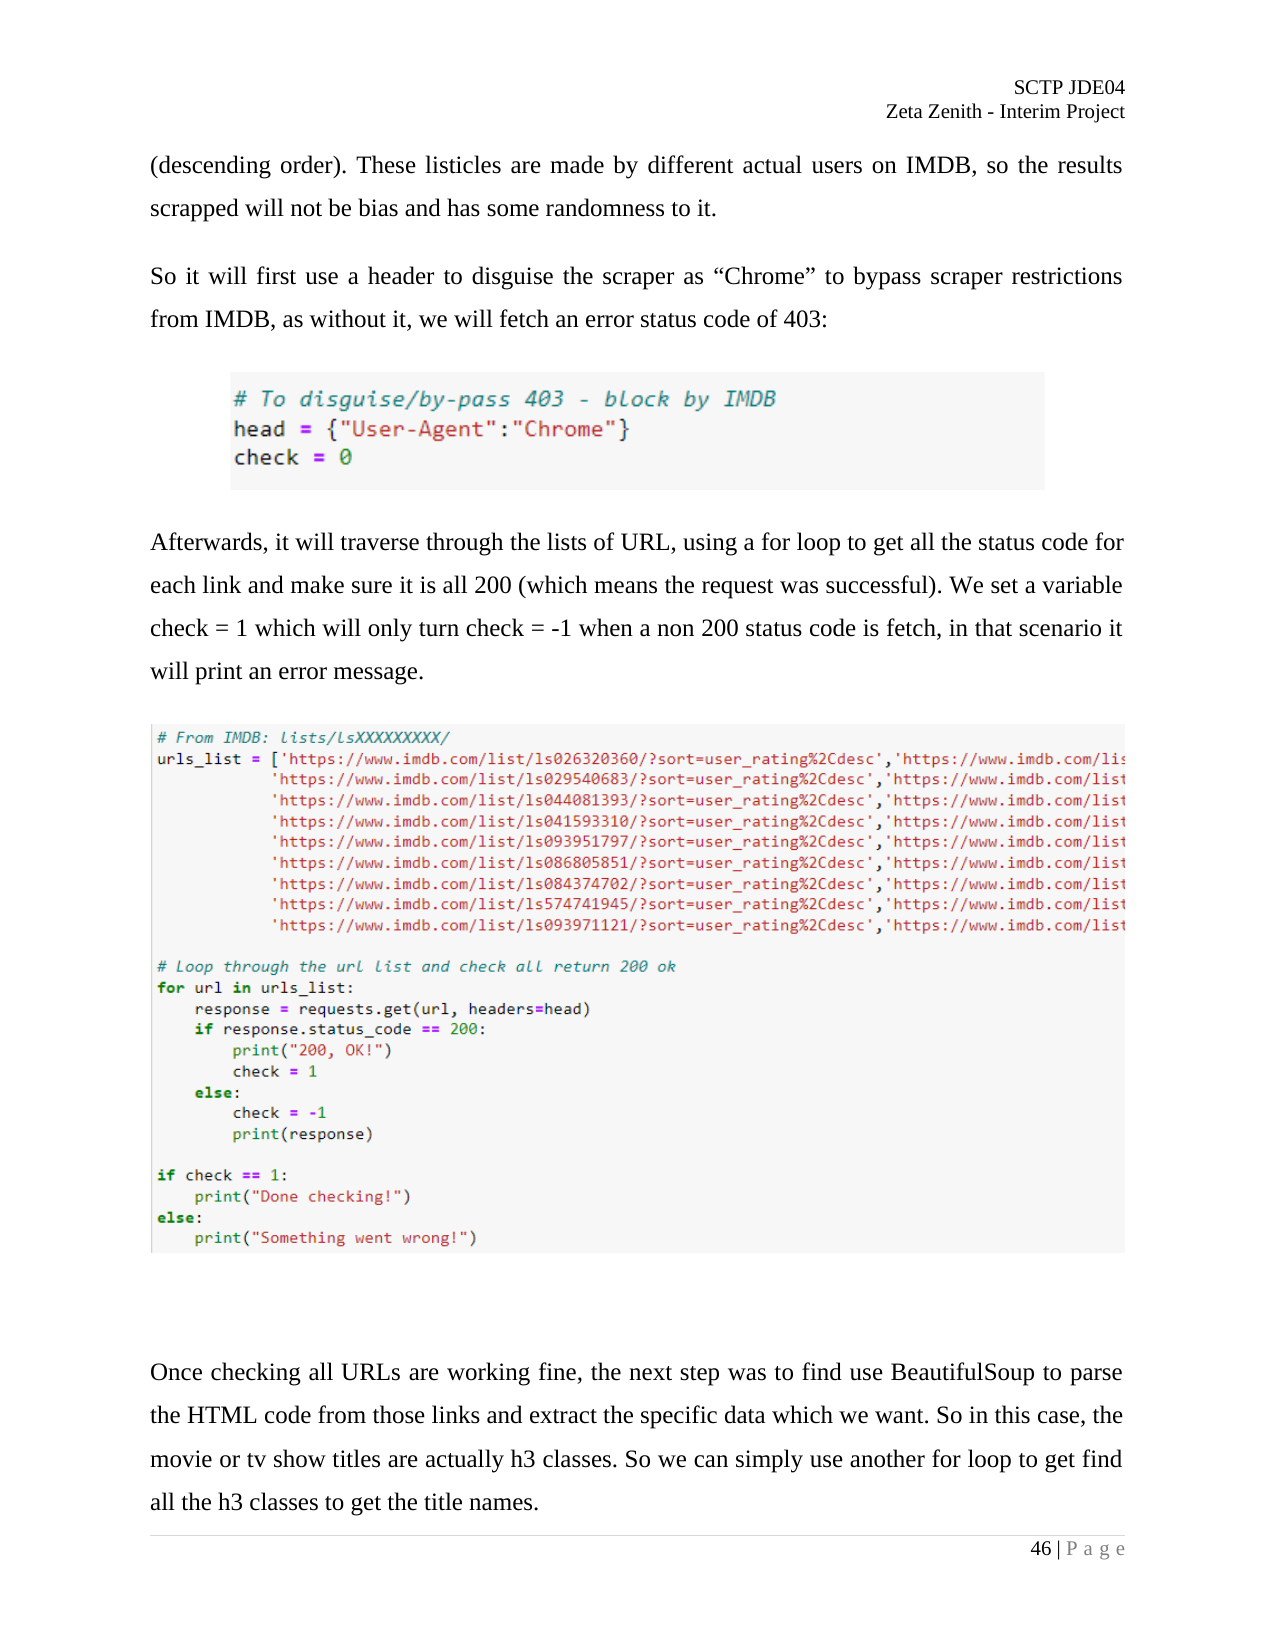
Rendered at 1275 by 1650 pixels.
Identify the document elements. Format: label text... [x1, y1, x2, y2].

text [150, 150, 1125, 222]
picture [230, 372, 1045, 490]
text Afterwards, it will traverse through the lists of URL, using a for loop to get all the status code for each link and make sure it is all 200 (which means the request was successful). We set a variable check = 1 which will only turn check = -1 when a non 200 status code is fetch, in that scenario it will print an error message. [150, 527, 1125, 685]
text So it will first use a header to disguise the scraper as “Chrome” to bypass scraper restrictions from IMDB, as without it, we will fetch an error status code of 403: [150, 261, 1125, 333]
text Once checking all URLs are working fine, the next step was to find use BeautifulSoup to parse the HTML code from those links and extract the specific data which we want. So in this case, the movie or tv show titles are actually h3 classes. So we can simply use another for loop to get find all the h3 classes to get the title names. [150, 1357, 1125, 1516]
picture [150, 724, 1125, 1253]
